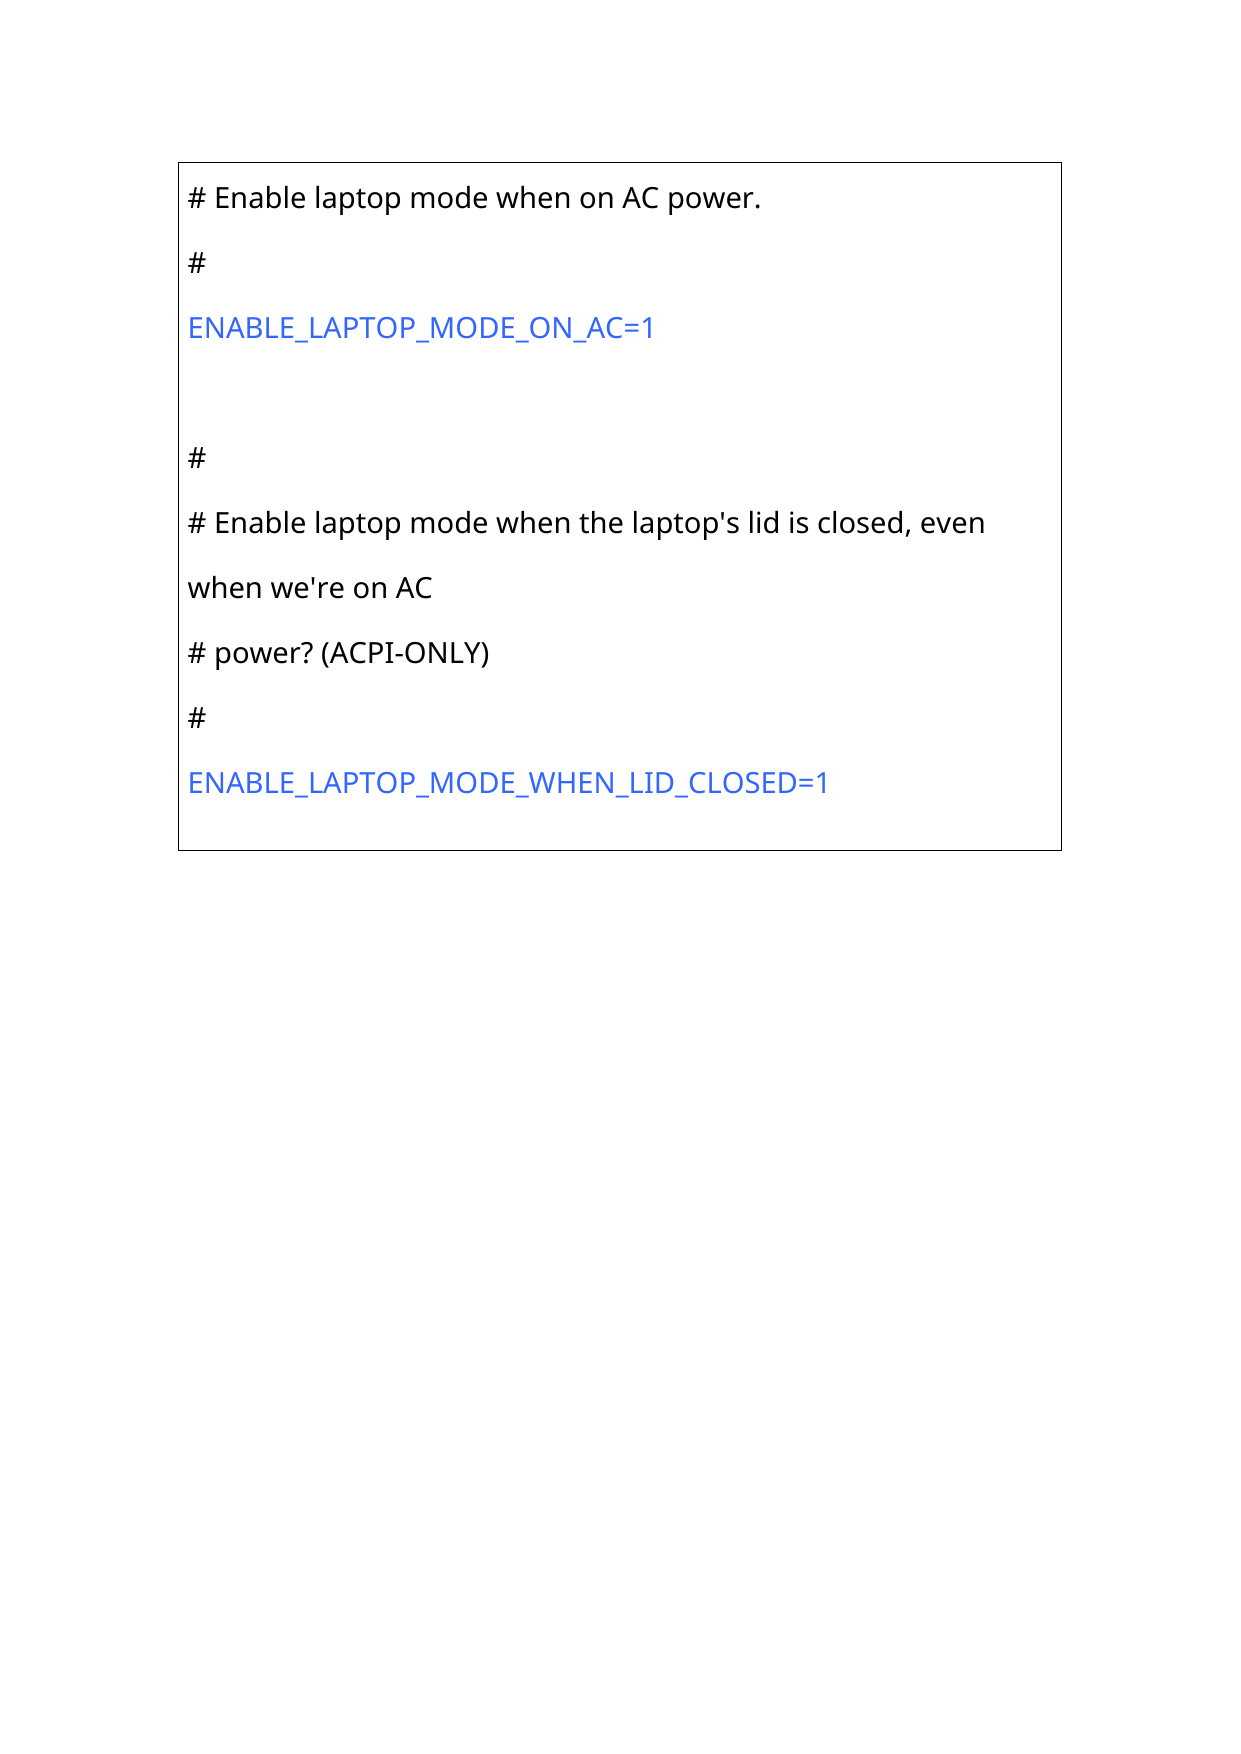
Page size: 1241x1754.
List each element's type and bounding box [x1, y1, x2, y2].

text [179, 163, 1061, 850]
